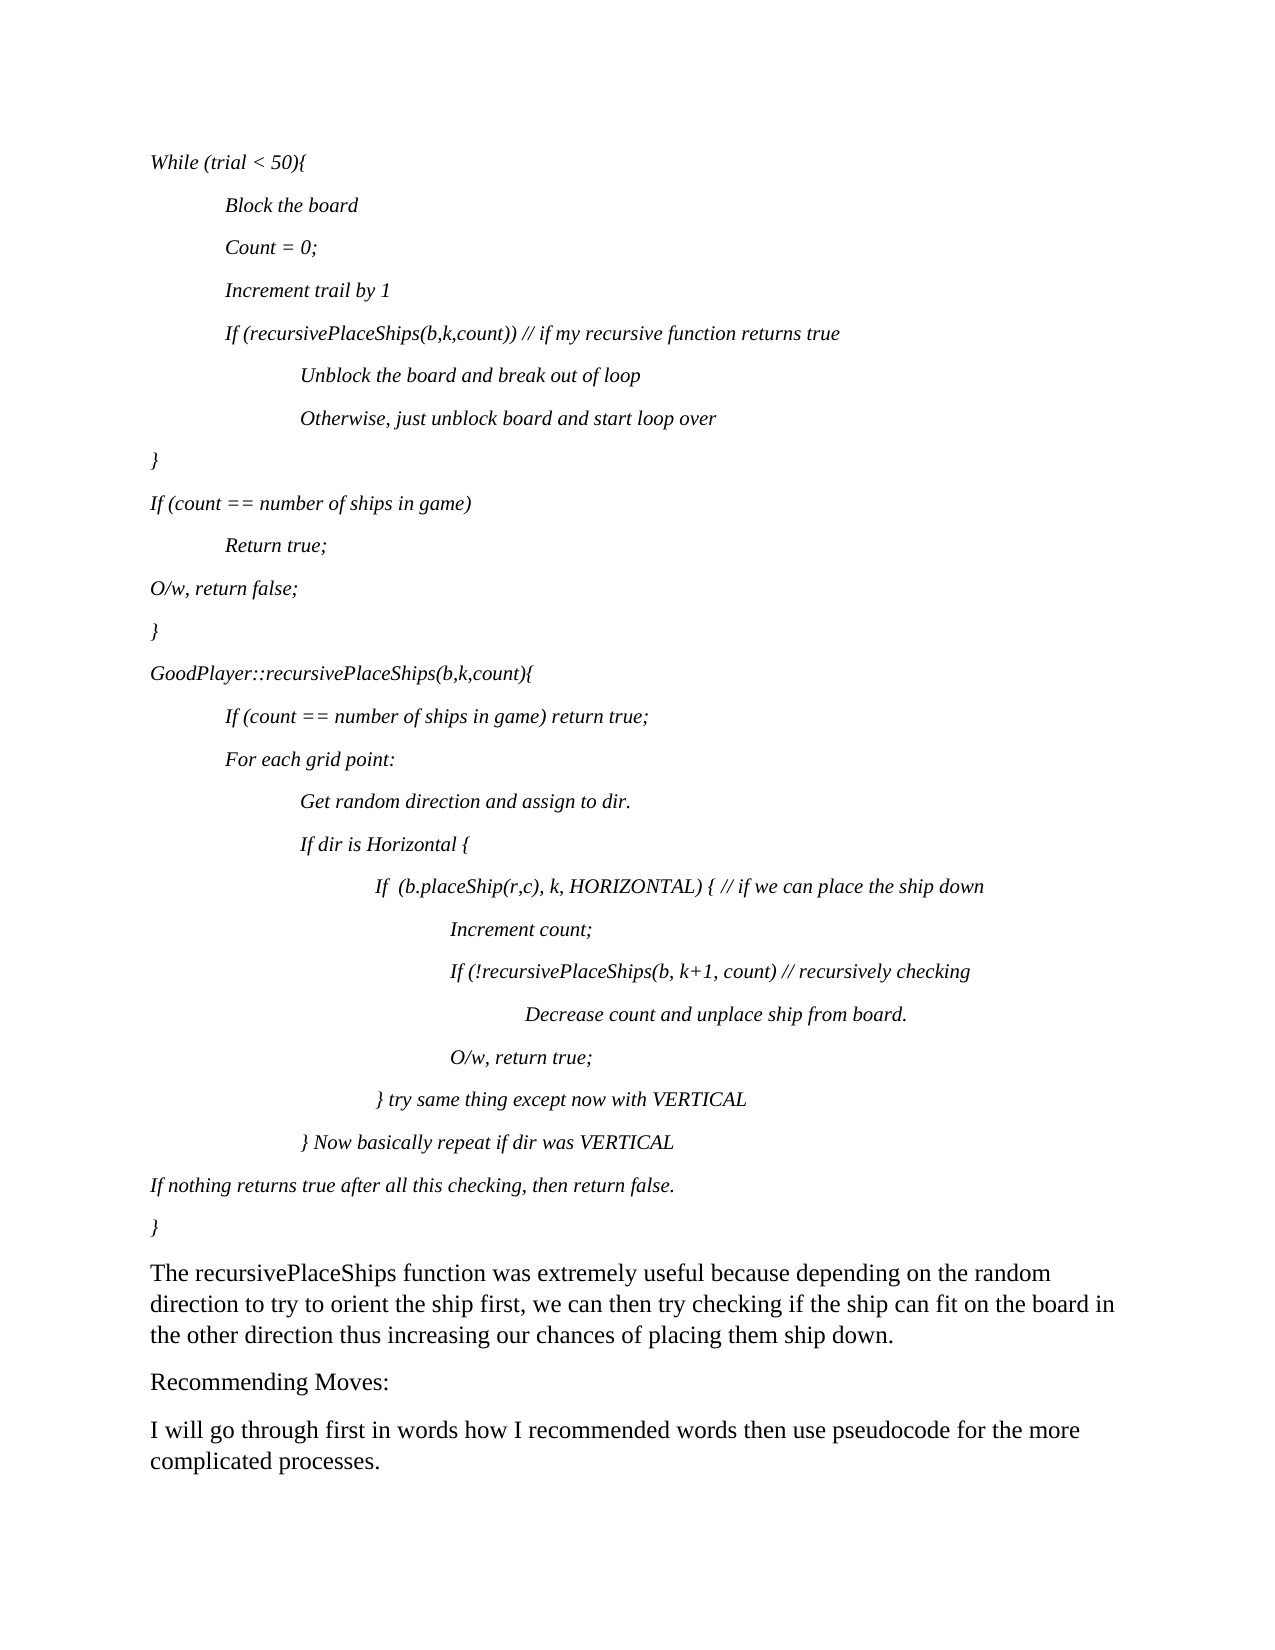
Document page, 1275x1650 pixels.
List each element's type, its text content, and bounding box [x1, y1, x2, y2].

text I will go through first in words how I recommended words then use pseudocode for the more complicated processes. [150, 1415, 1125, 1475]
text If (!recursivePlaceShips(b, k+1, count) // recursively checking [150, 959, 1125, 983]
text } try same thing except now with VERTICAL [150, 1087, 1125, 1111]
text If dir is Horizontal { [150, 832, 1125, 856]
text } Now basically repeat if dir was VERTICAL [150, 1130, 1125, 1154]
text Get random direction and assign to dir. [150, 789, 1125, 813]
text If (recursivePlaceShips(b,k,count)) // if my recursive function returns true [150, 320, 1125, 344]
text Decrease count and unplace ship from board. [150, 1002, 1125, 1026]
text If (count == number of ships in game) [150, 491, 1125, 515]
text Block the board [150, 193, 1125, 217]
text GoodPlayer::recursivePlaceShips(b,k,count){ [150, 661, 1125, 685]
text Unblock the board and break out of loop [150, 363, 1125, 387]
text Increment count; [150, 917, 1125, 941]
text } [150, 619, 1125, 643]
text For each grid point: [150, 746, 1125, 771]
text } [150, 448, 1125, 472]
text If (b.placeShip(r,c), k, HORIZONTAL) { // if we can place the ship down [150, 874, 1125, 898]
text O/w, return false; [150, 576, 1125, 600]
text Recommending Moves: [150, 1367, 1125, 1396]
text Increment trail by 1 [150, 278, 1125, 302]
text The recursivePlaceShips function was extremely useful because depending on the random direction to try to orient the ship first, we can then try checking if the ship can fit on the board in the other direction thus increasing our chances of placing them ship down. [150, 1258, 1125, 1348]
text If (count == number of ships in game) return true; [150, 704, 1125, 728]
text } [150, 1215, 1125, 1239]
text Return true; [150, 533, 1125, 557]
text Otherwise, just unblock board and start loop over [150, 406, 1125, 430]
text O/w, return true; [150, 1045, 1125, 1069]
text If nothing returns true after all this checking, then return false. [150, 1172, 1125, 1197]
text While (trial < 50){ [150, 150, 1125, 174]
text Count = 0; [150, 235, 1125, 259]
